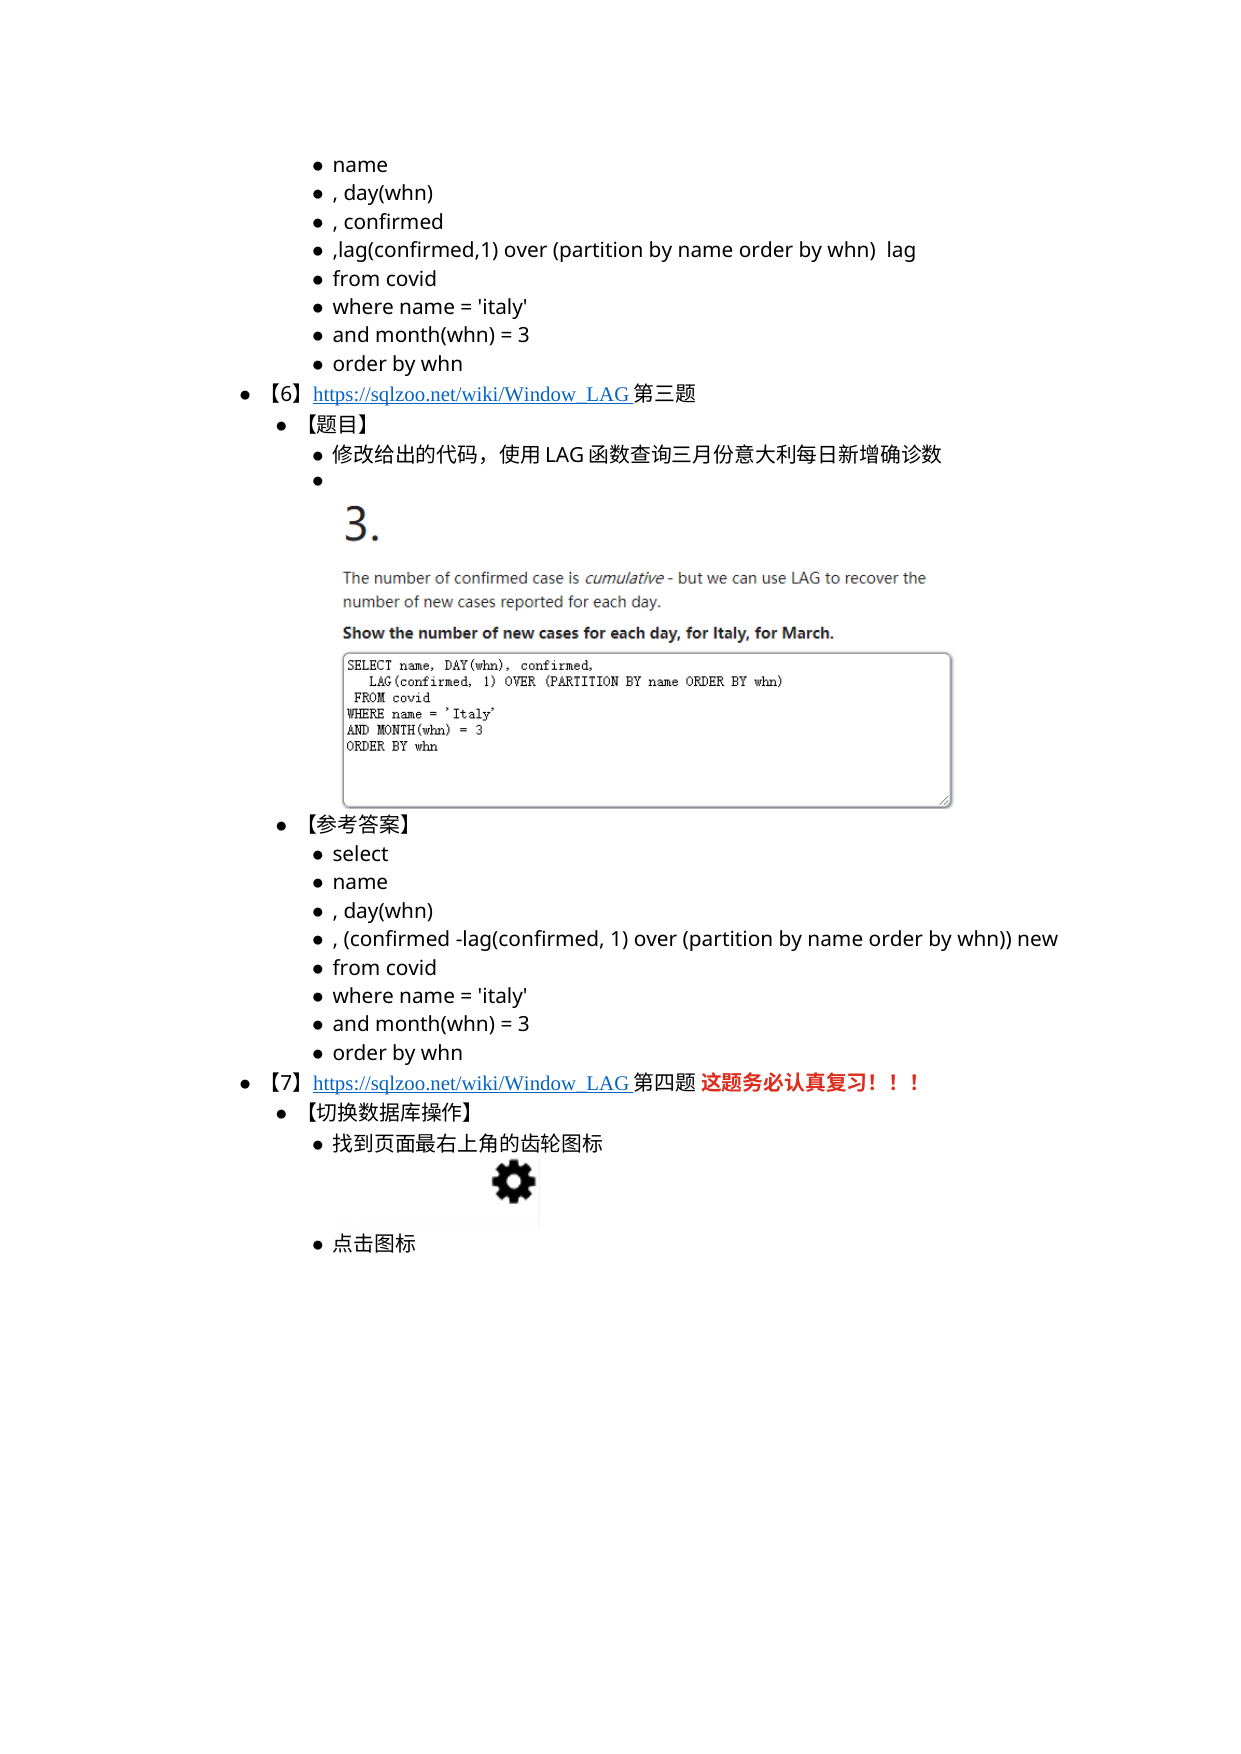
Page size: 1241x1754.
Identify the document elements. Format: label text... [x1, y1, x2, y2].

list from covid [311, 264, 1090, 292]
list , day(whn) [311, 178, 1090, 207]
list where name = 'italy' [311, 981, 1090, 1009]
list and month(whn) = 3 [311, 1009, 1090, 1038]
list 【题目】 [275, 408, 1090, 438]
list , (confirmed -lag(confirmed, 1) over (partition by name order by whn)) new [311, 924, 1090, 953]
list and month(whn) = 3 [311, 321, 1090, 349]
list name [311, 867, 1090, 896]
list 【6】https://sqlzoo.net/wiki/Window_LAG第三题 [238, 377, 1090, 408]
list 【7】https://sqlzoo.net/wiki/Window_LAG第四题 这题务必认真复习！！！ [238, 1066, 1090, 1097]
list order by whn [311, 349, 1090, 377]
list ,lag(confirmed,1) over (partition by name order by whn) lag [311, 235, 1090, 264]
list 修改给出的代码，使用LAG函数查询三月份意大利每日新增确诊数 [311, 438, 1090, 468]
list name [311, 150, 1090, 178]
list 【切换数据库操作】 [275, 1097, 1090, 1127]
list order by whn [311, 1038, 1090, 1066]
picture [332, 1157, 540, 1228]
list 点击图标 [311, 1227, 1090, 1258]
list from covid [311, 953, 1090, 981]
list where name = 'italy' [311, 292, 1090, 321]
list 找到页面最右上角的齿轮图标 [311, 1127, 1090, 1157]
list select [311, 839, 1090, 867]
list 【参考答案】 [275, 809, 1090, 839]
list , confirmed [311, 207, 1090, 235]
list , day(whn) [311, 896, 1090, 924]
picture [332, 492, 958, 809]
